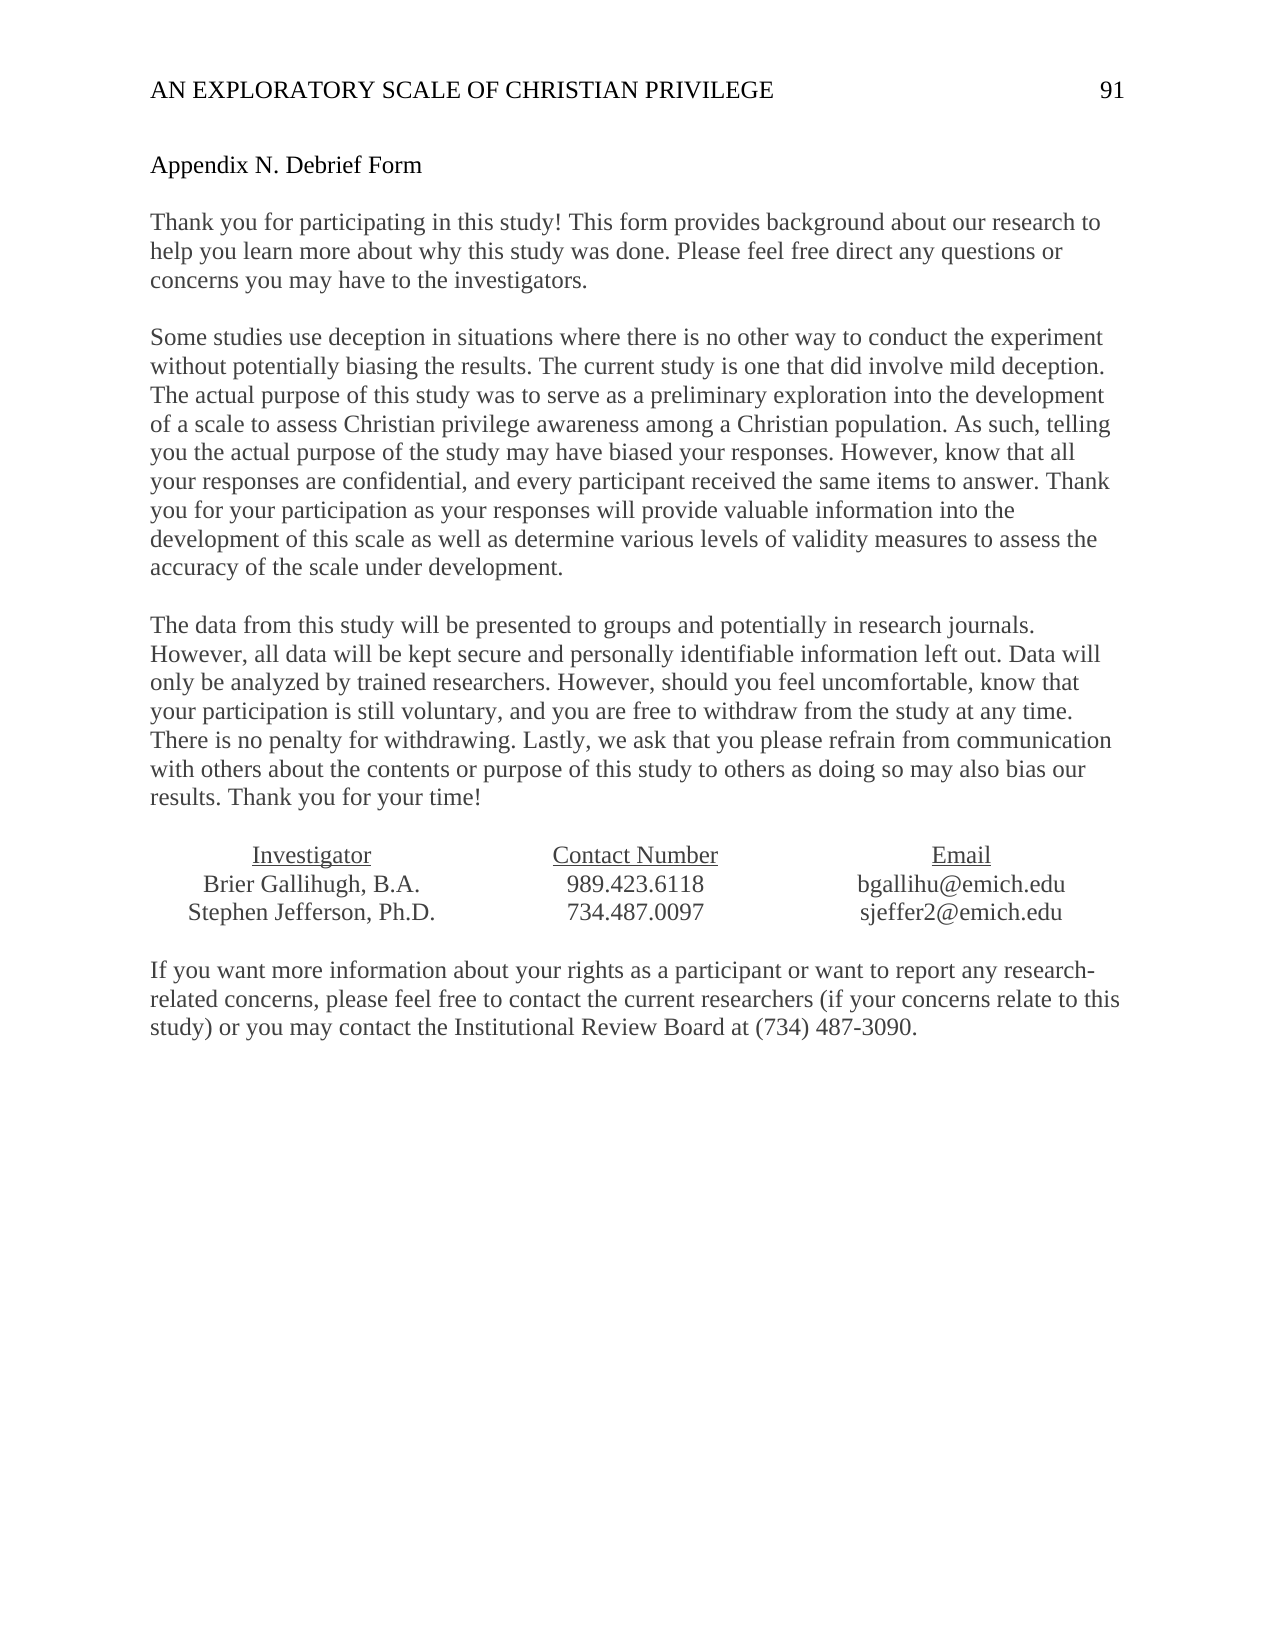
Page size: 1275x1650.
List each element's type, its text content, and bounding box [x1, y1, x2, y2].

table_cell 989.423.6118 [473, 869, 797, 897]
text The data from this study will be presented to groups and potentially in research journals. However, all data will be kept secure and personally identifiable information left out. Data will only be analyzed by trained researchers. However, should you feel uncomfortable, know that your participation is still voluntary, and you are free to withdraw from the study at any time. There is no penalty for withdrawing. Lastly, we ask that you please refrain from communication with others about the contents or purpose of this study to others as doing so may also bias our results. Thank you for your time! [150, 581, 1125, 811]
table_header Email [798, 840, 1125, 869]
table_cell bgallihu@emich.edu [798, 869, 1125, 897]
text If you want more information about your rights as a participant or want to report any research-related concerns, please feel free to contact the current researchers (if your concerns relate to this study) or you may contact the Institutional Review Board at (734) 487-3090. [150, 926, 1125, 1041]
text Appendix N. Debrief Form [150, 150, 1125, 179]
table_cell 734.487.0097 [473, 898, 797, 926]
table_cell Stephen Jefferson, Ph.D. [150, 898, 473, 926]
table_cell Brier Gallihugh, B.A. [150, 869, 473, 897]
table_cell sjeffer2@emich.edu [798, 898, 1125, 926]
table_header Investigator [150, 840, 473, 869]
table_header Contact Number [473, 840, 797, 869]
text Thank you for participating in this study! This form provides background about our research to help you learn more about why this study was done. Please feel free direct any questions or concerns you may have to the investigators. Some studies use deception in situations where there is no other way to conduct the experiment without potentially biasing the results. The current study is one that did involve mild deception. The actual purpose of this study was to serve as a preliminary exploration into the development of a scale to assess Christian privilege awareness among a Christian population. As such, telling you the actual purpose of the study may have biased your responses. However, know that all your responses are confidential, and every participant received the same items to answer. Thank you for your participation as your responses will provide valuable information into the development of this scale as well as determine various levels of validity measures to assess the accuracy of the scale under development. [150, 207, 1125, 581]
